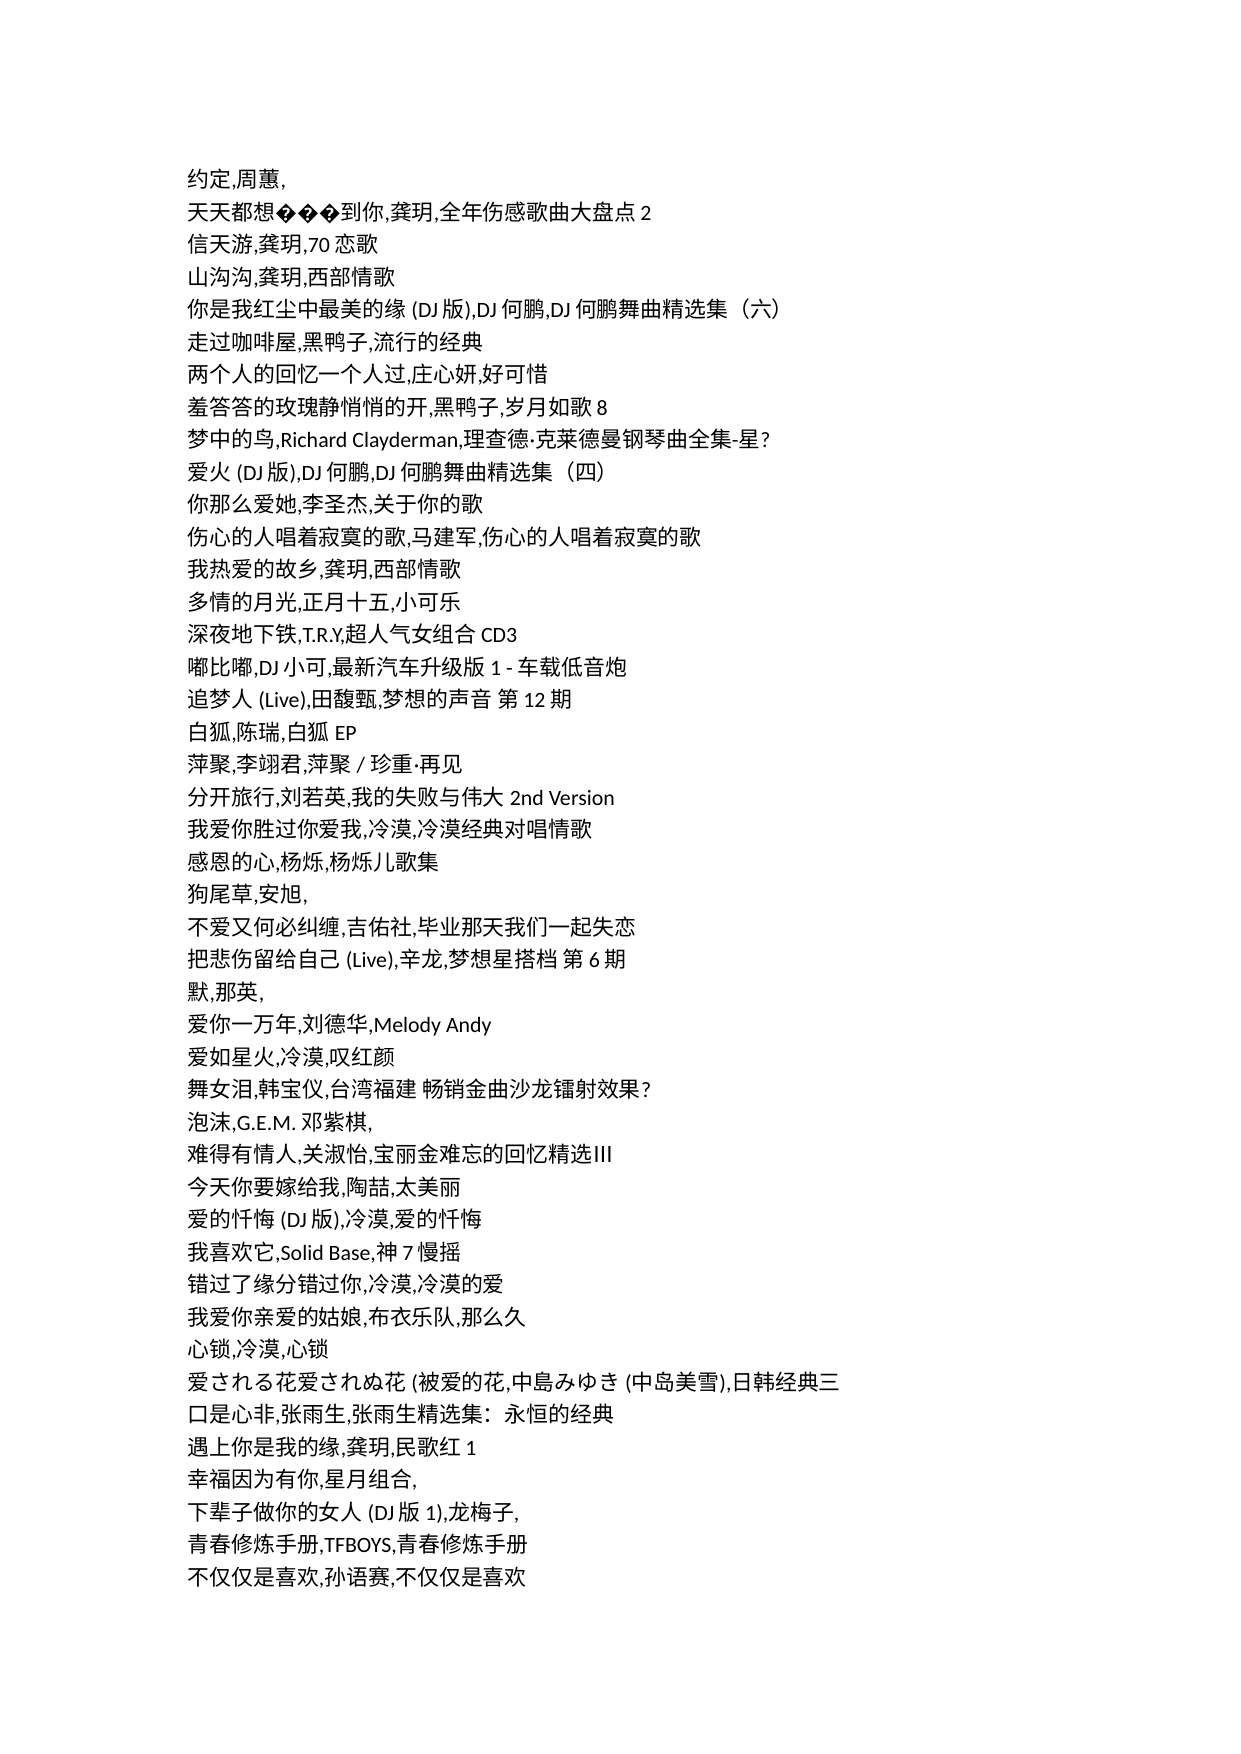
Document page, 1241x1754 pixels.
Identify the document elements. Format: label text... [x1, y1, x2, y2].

text 不仅仅是喜欢,孙语赛,不仅仅是喜欢 [187, 1559, 1053, 1592]
text 默,那英, [187, 974, 1053, 1007]
text 感恩的心,杨烁,杨烁儿歌集 [187, 844, 1053, 877]
text 你那么爱她,李圣杰,关于你的歌 [187, 487, 1053, 519]
text 难得有情人,关淑怡,宝丽金难忘的回忆精选Ⅲ [187, 1137, 1053, 1169]
text 我喜欢它,Solid Base,神7慢摇 [187, 1234, 1053, 1267]
text 泡沫,G.E.M. 邓紫棋, [187, 1104, 1053, 1137]
text 我热爱的故乡,龚玥,西部情歌 [187, 552, 1053, 584]
text 追梦人 (Live),田馥甄,梦想的声音 第12期 [187, 682, 1053, 714]
text 两个人的回忆一个人过,庄心妍,好可惜 [187, 357, 1053, 389]
text 狗尾草,安旭, [187, 877, 1053, 909]
text 口是心非,张雨生,张雨生精选集：永恒的经典 [187, 1397, 1053, 1429]
text 白狐,陈瑞,白狐 EP [187, 714, 1053, 747]
text 信天游,龚玥,70恋歌 [187, 227, 1053, 259]
text 约定,周蕙, [187, 162, 1053, 194]
text 我爱你胜过你爱我,冷漠,冷漠经典对唱情歌 [187, 812, 1053, 844]
text 你是我红尘中最美的缘 (DJ版),DJ何鹏,DJ何鹏舞曲精选集（六） [187, 292, 1053, 324]
text 下辈子做你的女人 (DJ版1),龙梅子, [187, 1494, 1053, 1527]
text 深夜地下铁,T.R.Y,超人气女组合CD3 [187, 617, 1053, 649]
text 嘟比嘟,DJ小可,最新汽车升级版1 - 车载低音炮 [187, 649, 1053, 682]
text 幸福因为有你,星月组合, [187, 1462, 1053, 1494]
text 爱你一万年,刘德华,Melody Andy [187, 1007, 1053, 1039]
text 不爱又何必纠缠,吉佑社,毕业那天我们一起失恋 [187, 909, 1053, 942]
text 我爱你亲爱的姑娘,布衣乐队,那么久 [187, 1299, 1053, 1332]
text 走过咖啡屋,黑鸭子,流行的经典 [187, 324, 1053, 357]
text 爱如星火,冷漠,叹红颜 [187, 1039, 1053, 1072]
text 多情的月光,正月十五,小可乐 [187, 584, 1053, 617]
text 爱火 (DJ版),DJ何鹏,DJ何鹏舞曲精选集（四） [187, 454, 1053, 487]
text 萍聚,李翊君,萍聚 / 珍重·再见 [187, 747, 1053, 779]
text 舞女泪,韩宝仪,台湾福建 畅销金曲沙龙镭射效果? [187, 1072, 1053, 1104]
text 心锁,冷漠,心锁 [187, 1332, 1053, 1364]
text 山沟沟,龚玥,西部情歌 [187, 259, 1053, 292]
text 羞答答的玫瑰静悄悄的开,黑鸭子,岁月如歌8 [187, 389, 1053, 422]
text 遇上你是我的缘,龚玥,民歌红1 [187, 1429, 1053, 1462]
text 伤心的人唱着寂寞的歌,马建军,伤心的人唱着寂寞的歌 [187, 519, 1053, 552]
text 爱的忏悔 (DJ版),冷漠,爱的忏悔 [187, 1202, 1053, 1234]
text 爱される花爱されぬ花 (被爱的花,中島みゆき (中岛美雪),日韩经典三 [187, 1364, 1053, 1397]
text 把悲伤留给自己 (Live),辛龙,梦想星搭档 第6期 [187, 942, 1053, 974]
text 分开旅行,刘若英,我的失败与伟大 2nd Version [187, 779, 1053, 812]
text 错过了缘分错过你,冷漠,冷漠的爱 [187, 1267, 1053, 1299]
text 天天都想���到你,龚玥,全年伤感歌曲大盘点2 [187, 194, 1053, 227]
text 青春修炼手册,TFBOYS,青春修炼手册 [187, 1527, 1053, 1559]
text 梦中的鸟,Richard Clayderman,理查德·克莱德曼钢琴曲全集-星? [187, 422, 1053, 454]
text 今天你要嫁给我,陶喆,太美丽 [187, 1169, 1053, 1202]
